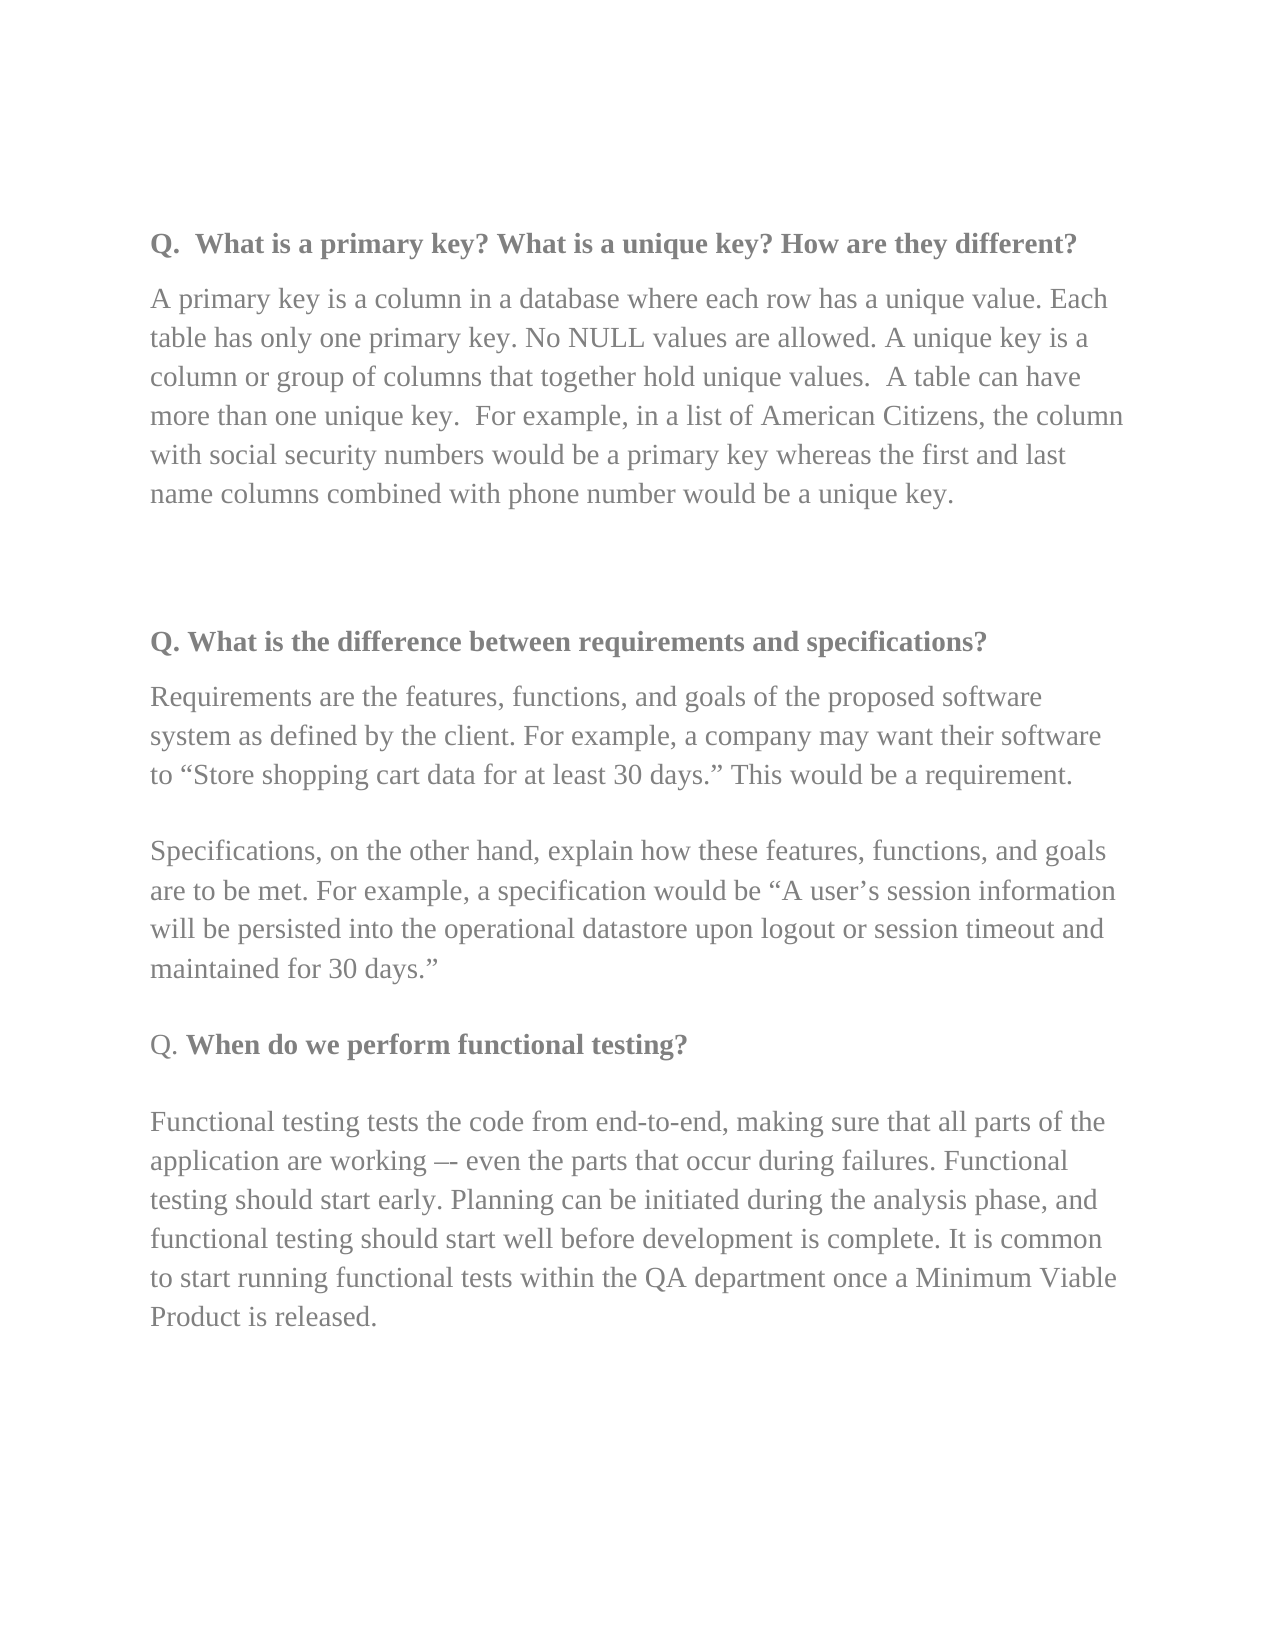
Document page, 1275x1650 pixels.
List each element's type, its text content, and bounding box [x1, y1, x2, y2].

text Functional testing tests the code from end-to-end, making sure that all parts of the application are working –- even the parts that occur during failures. Functional testing should start early. Planning can be initiated during the analysis phase, and functional testing should start well before development is complete. It is common to start running functional tests within the QA department once a Minimum Viable Product is released. [150, 1098, 1125, 1333]
text Q. What is the difference between requirements and specifications? [150, 624, 1125, 658]
text Specifications, on the other hand, explain how these features, functions, and goals are to be met. For example, a specification would be “A user’s session information will be persisted into the operational datastore upon logout or session timeout and maintained for 30 days.” [150, 828, 1125, 984]
text Q. When do we perform functional testing? [150, 1022, 1125, 1061]
text Q. What is a primary key? What is a unique key? How are they different? [150, 227, 1125, 260]
text Requirements are the features, functions, and goals of the proposed software system as defined by the client. For example, a company may want their software to “Store shopping cart data for at least 30 days.” This would be a requirement. [150, 673, 1125, 791]
text A primary key is a column in a database where each row has a unique value. Each table has only one primary key. No NULL values are allowed. A unique key is a column or group of columns that together hold unique values. A table can have more than one unique key. For example, in a list of American Citizens, the column with social security numbers would be a primary key whereas the first and last name columns combined with phone number would be a unique key. [150, 276, 1125, 510]
